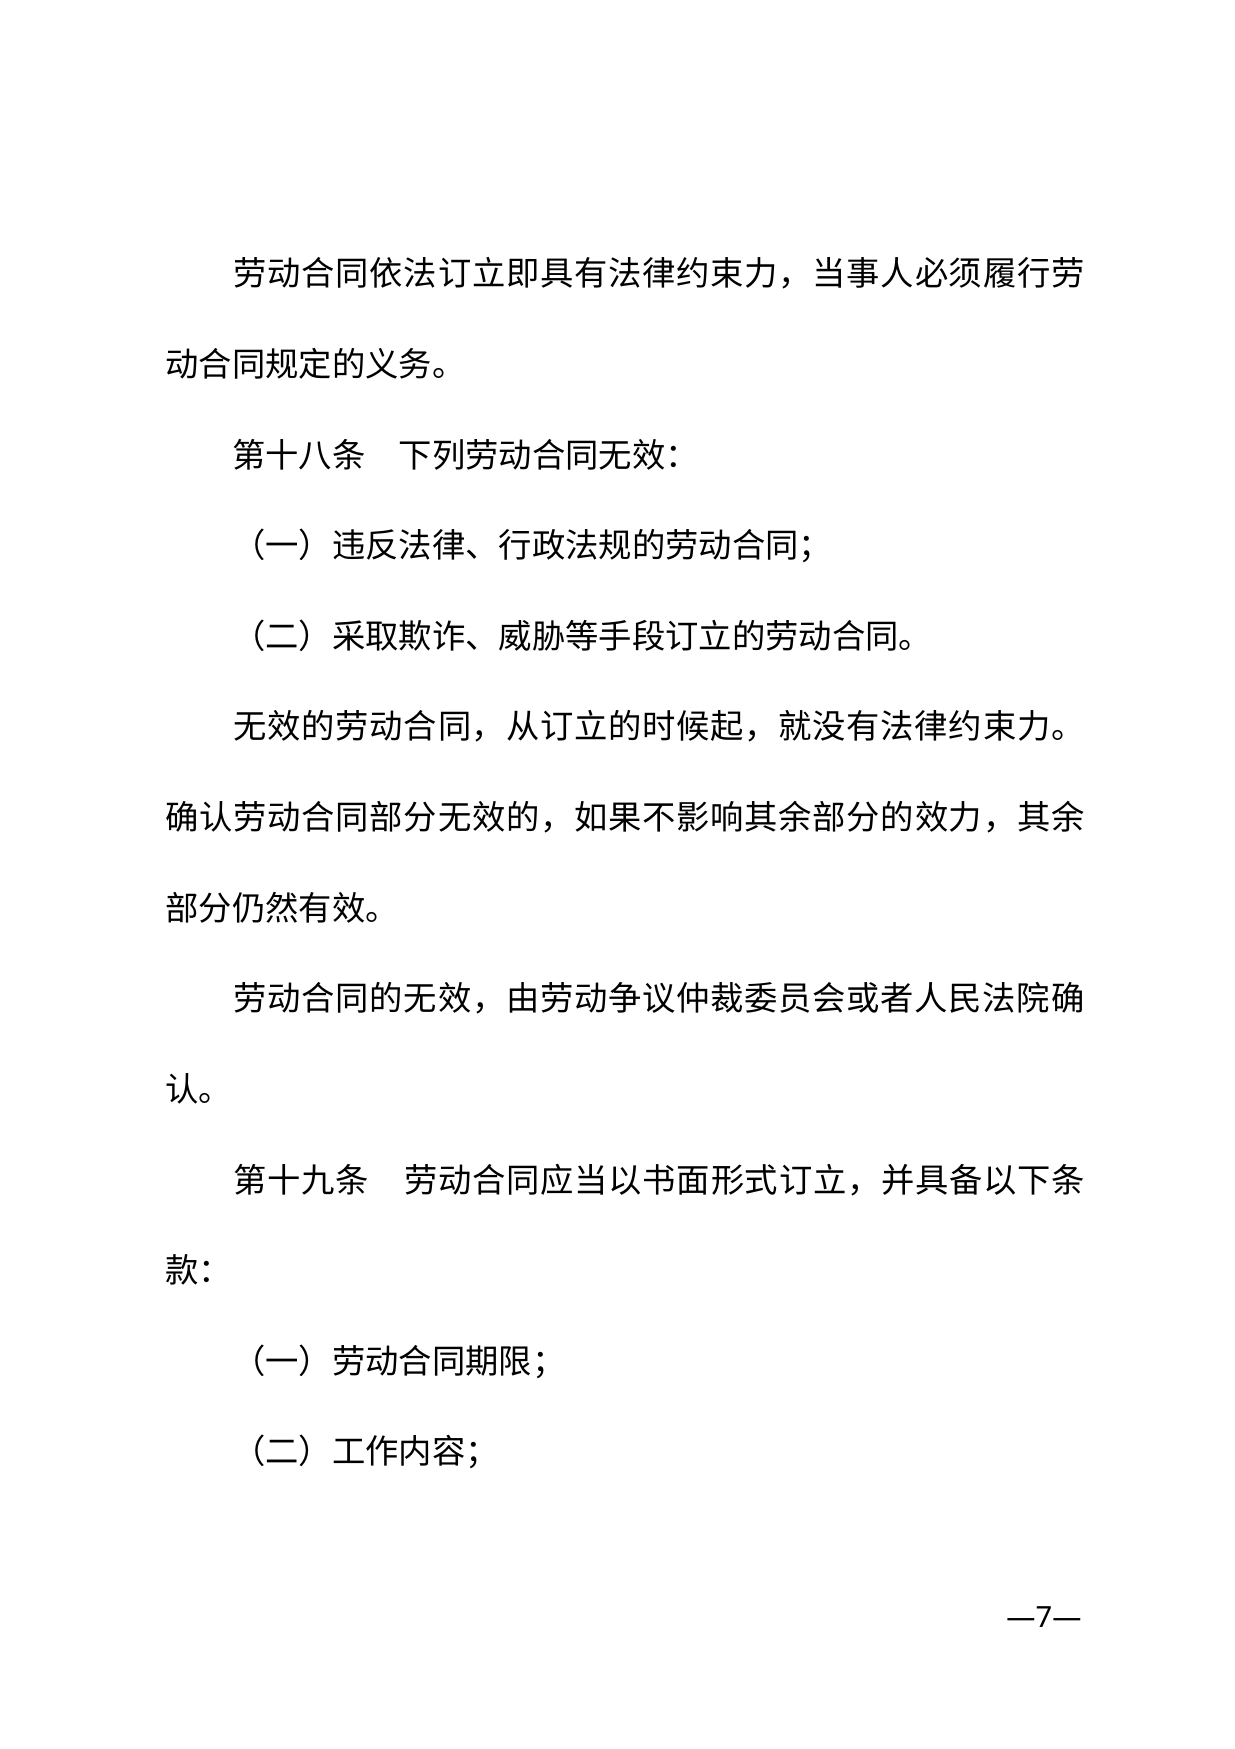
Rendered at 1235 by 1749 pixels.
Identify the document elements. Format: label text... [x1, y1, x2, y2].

text （二）工作内容； [165, 1404, 1087, 1495]
text 第十九条 劳动合同应当以书面形式订立，并具备以下条款： [165, 1132, 1087, 1313]
text 无效的劳动合同，从订立的时候起，就没有法律约束力。确认劳动合同部分无效的，如果不影响其余部分的效力，其余部分仍然有效。 [165, 679, 1087, 951]
text 劳动合同的无效，由劳动争议仲裁委员会或者人民法院确认。 [165, 951, 1087, 1132]
text （一）违反法律、行政法规的劳动合同； [165, 498, 1087, 588]
text （一）劳动合同期限； [165, 1313, 1087, 1404]
text （二）采取欺诈、威胁等手段订立的劳动合同。 [165, 588, 1087, 679]
text 劳动合同依法订立即具有法律约束力，当事人必须履行劳动合同规定的义务。 [165, 226, 1087, 407]
text 第十八条 下列劳动合同无效： [165, 407, 1087, 498]
